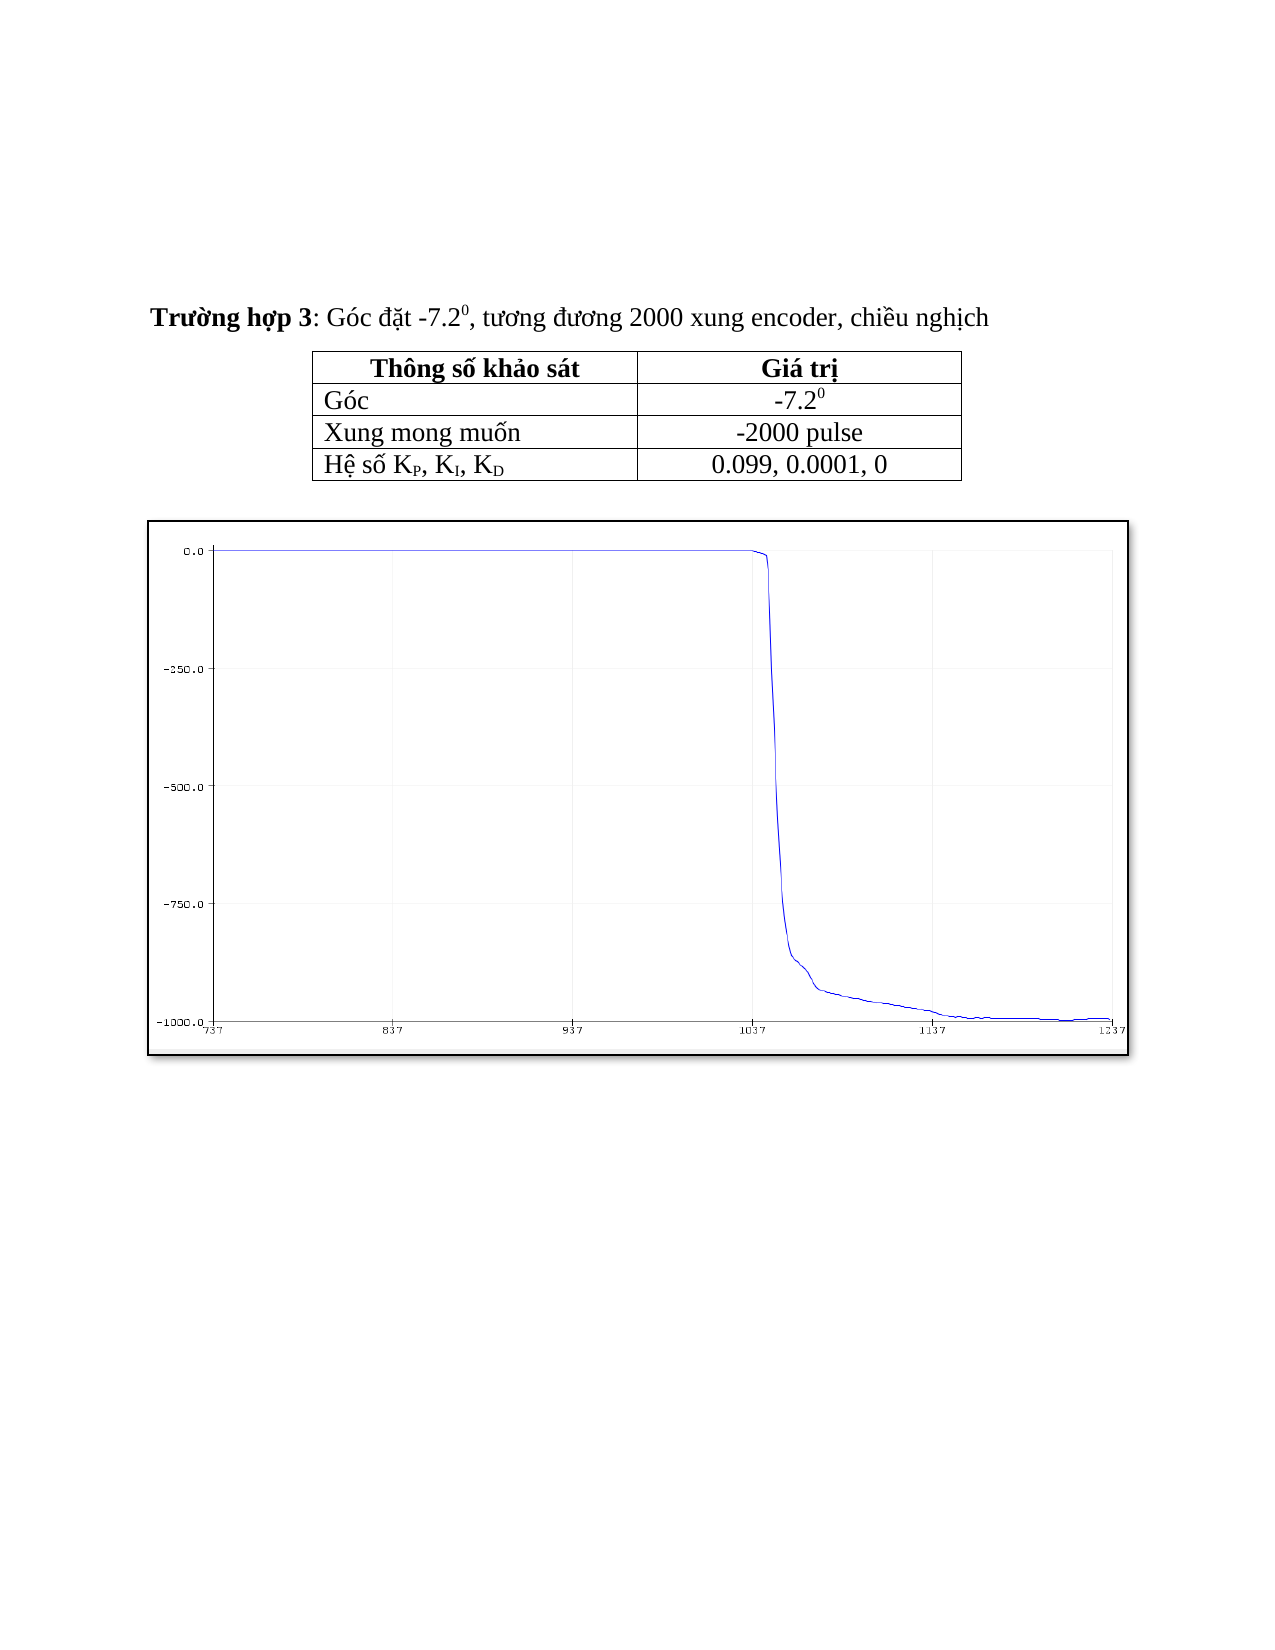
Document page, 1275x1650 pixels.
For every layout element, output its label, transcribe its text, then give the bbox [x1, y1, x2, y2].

table_cell Góc [313, 384, 637, 415]
table_cell Xung mong muốn [313, 416, 637, 447]
table_cell -2000 pulse [638, 416, 961, 447]
table_header Giá trị [638, 352, 961, 383]
picture [149, 522, 1127, 1054]
table_cell 0.099, 0.0001, 0 [638, 449, 961, 479]
text Trường hợp 3: Góc đặt -7.20, tương đương 2000 xung encoder, chiều nghịch [150, 301, 1125, 332]
table_cell Hệ số KP, KI, KD [313, 449, 637, 479]
table_header Thông số khảo sát [313, 352, 637, 383]
table_cell -7.20 [638, 384, 961, 415]
